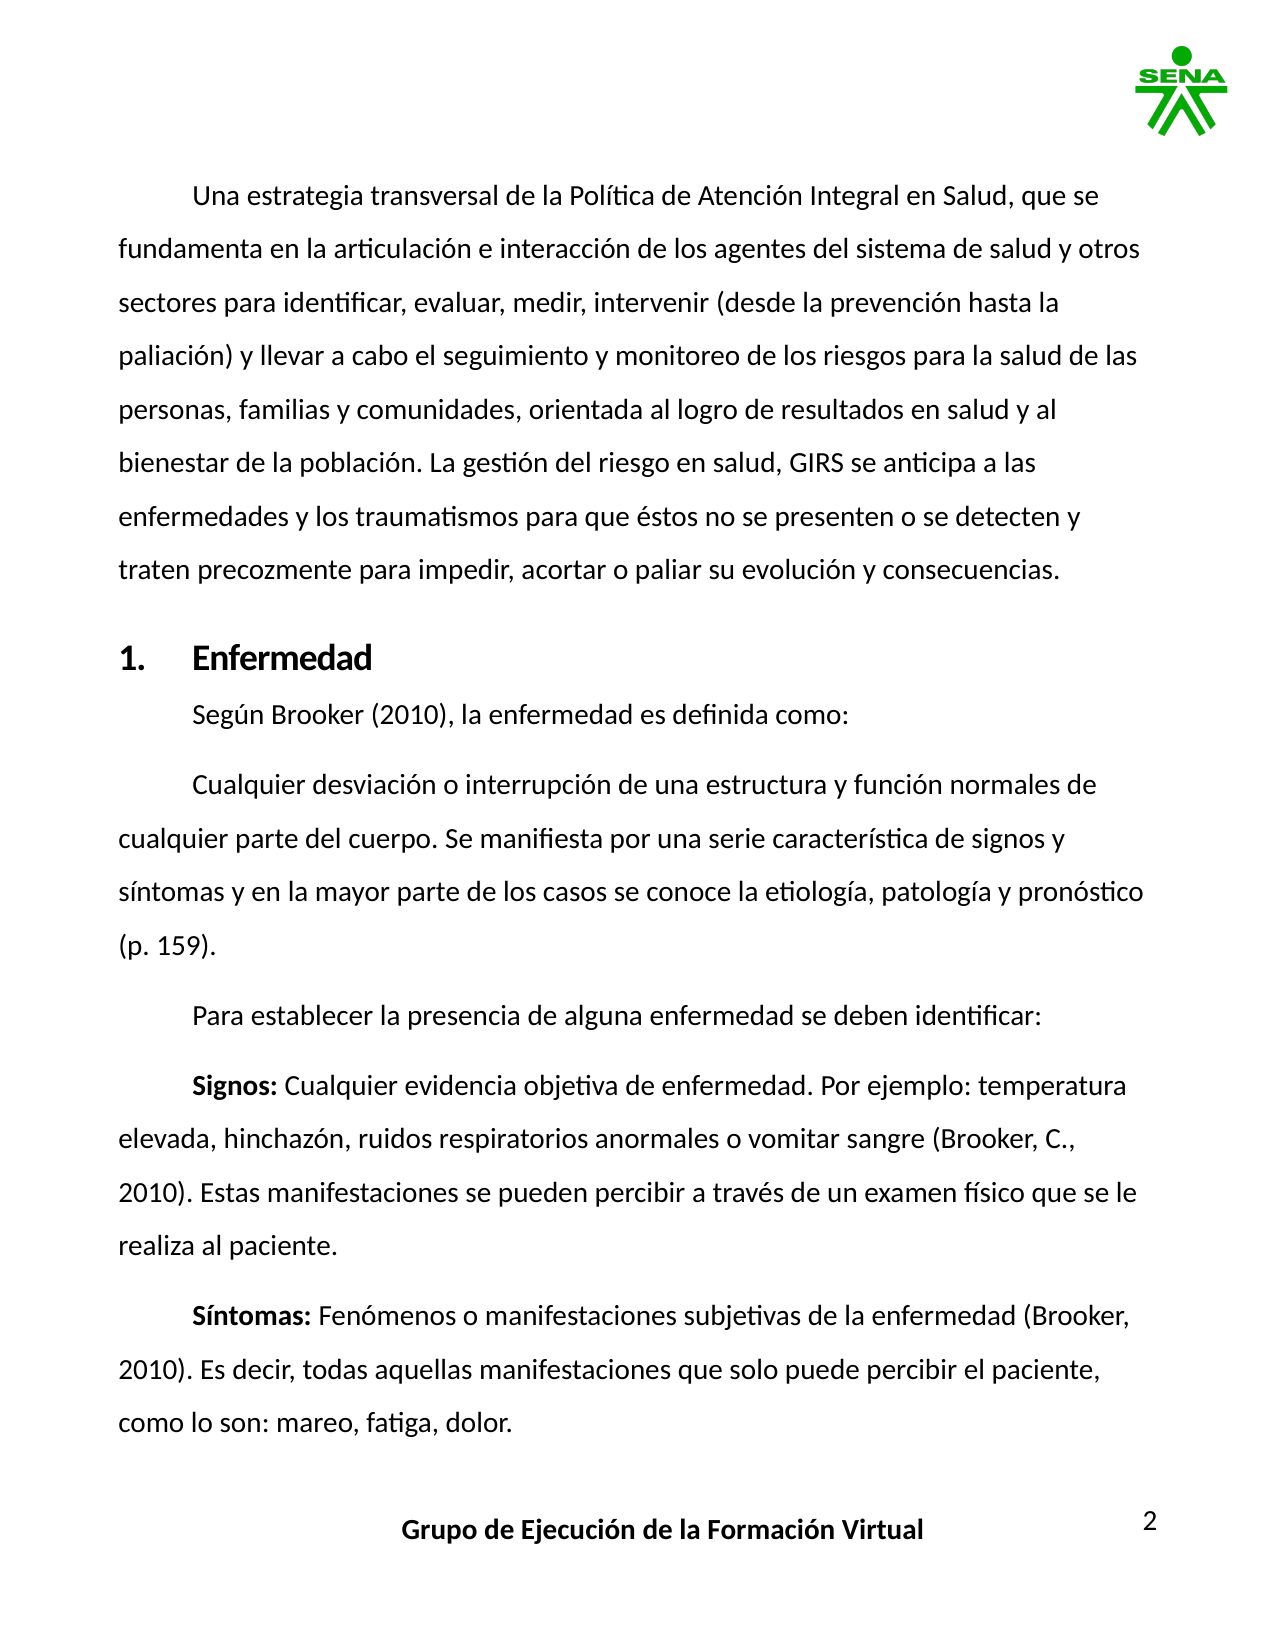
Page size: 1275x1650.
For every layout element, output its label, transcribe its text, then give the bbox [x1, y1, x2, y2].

picture [1135, 46, 1228, 136]
text Una estrategia transversal de la Política de Atención Integral en Salud, que se fundamenta en la articulación e interacción de los agentes del sistema de salud y otros sectores para identificar, evaluar, medir, intervenir (desde la prevención hasta la paliación) y llevar a cabo el seguimiento y monitoreo de los riesgos para la salud de las personas, familias y comunidades, orientada al logro de resultados en salud y al bienestar de la población. La gestión del riesgo en salud, GIRS se anticipa a las enfermedades y los traumatismos para que éstos no se presenten o se detecten y traten precozmente para impedir, acortar o paliar su evolución y consecuencias. [118, 177, 1157, 587]
text Signos: Cualquier evidencia objetiva de enfermedad. Por ejemplo: temperatura elevada, hinchazón, ruidos respiratorios anormales o vomitar sangre (Brooker, C., 2010). Estas manifestaciones se pueden percibir a través de un examen físico que se le realiza al paciente. [118, 1067, 1157, 1263]
text Para establecer la presencia de alguna enfermedad se deben identificar: [118, 997, 1157, 1032]
text Según Brooker (2010), la enfermedad es definida como: [118, 696, 1157, 732]
subtitle Enfermedad [118, 634, 1157, 680]
text Cualquier desviación o interrupción de una estructura y función normales de cualquier parte del cuerpo. Se manifiesta por una serie característica de signos y síntomas y en la mayor parte de los casos se conoce la etiología, patología y pronóstico (p. 159). [118, 766, 1157, 962]
text Síntomas: Fenómenos o manifestaciones subjetivas de la enfermedad (Brooker, 2010). Es decir, todas aquellas manifestaciones que solo puede percibir el paciente, como lo son: mareo, fatiga, dolor. [118, 1297, 1157, 1440]
